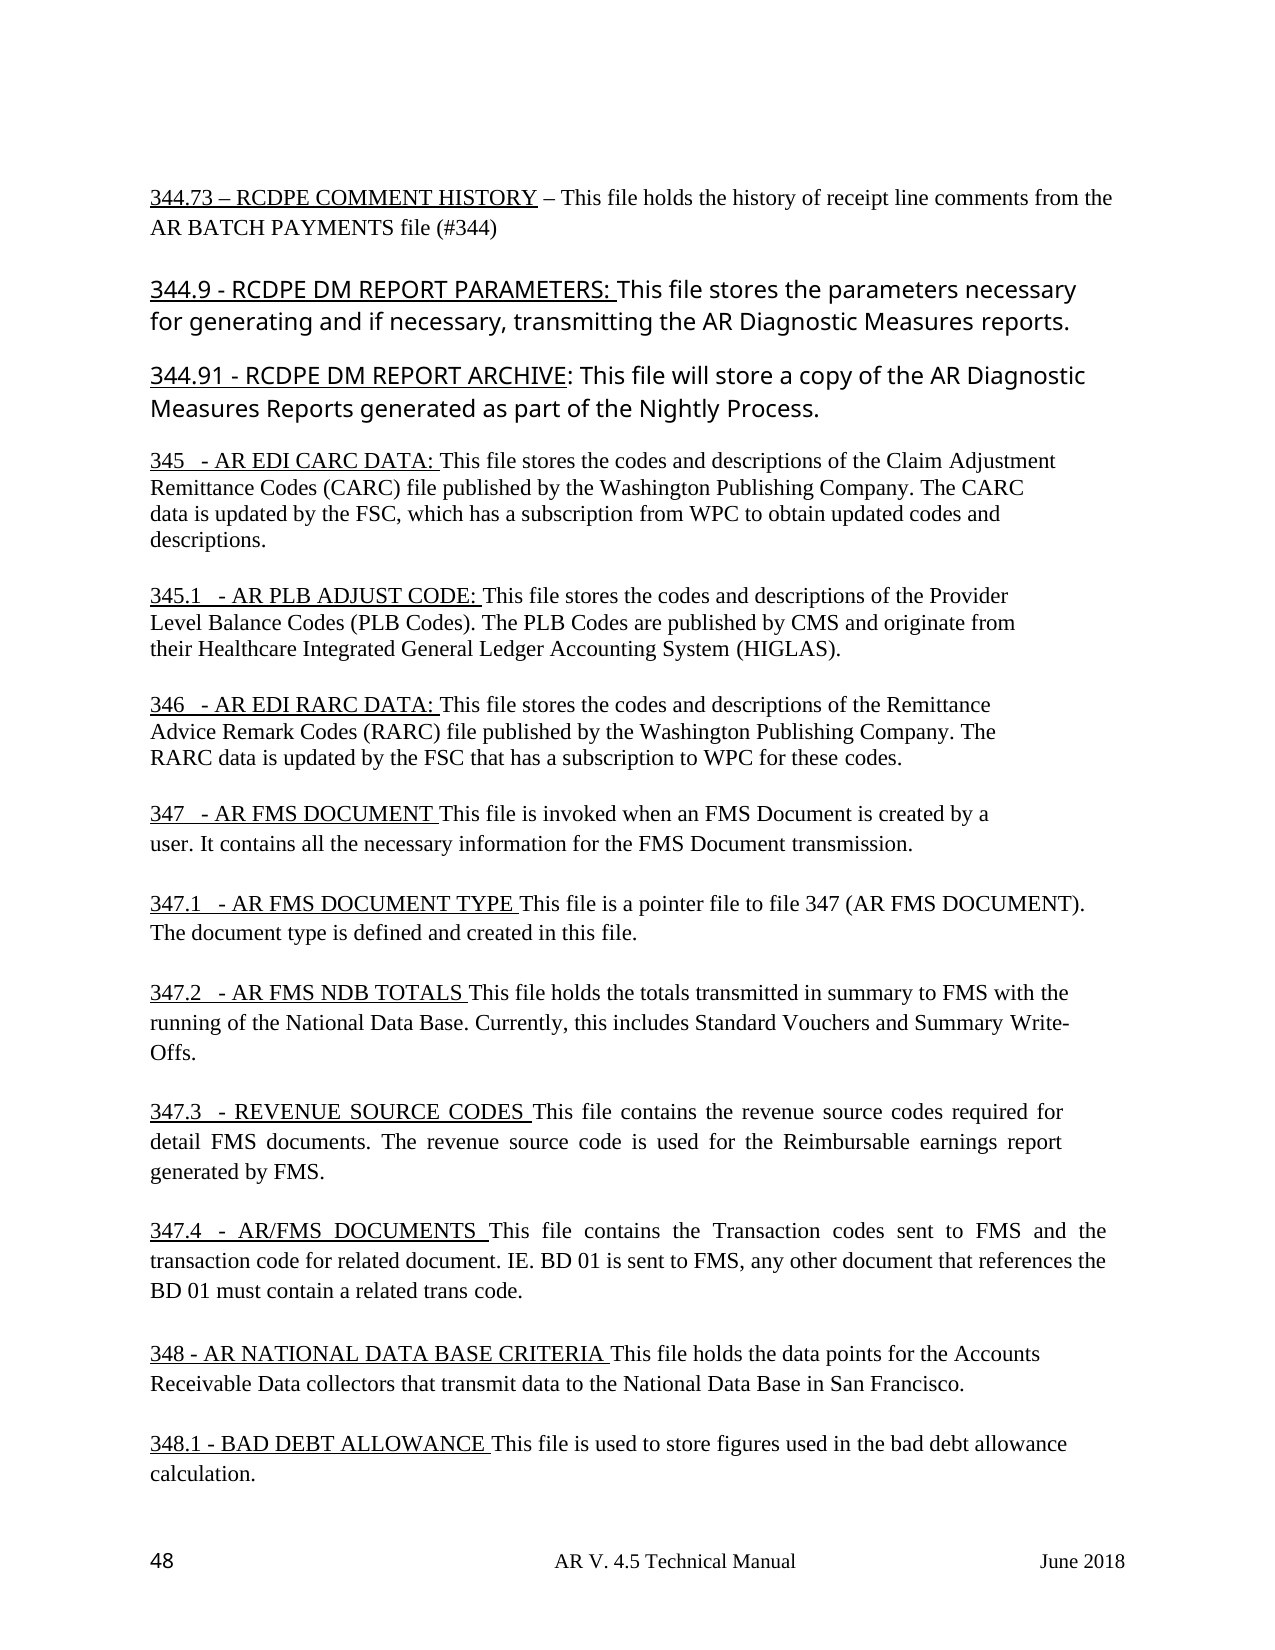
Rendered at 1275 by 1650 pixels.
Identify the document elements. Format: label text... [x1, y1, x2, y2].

list - AR FMS NDB TOTALS This file holds the totals transmitted in summary to FMS with the running of the National Data Base. Currently, this includes Standard Vouchers and Summary Write-Offs. [150, 979, 1103, 1065]
text 348 - AR NATIONAL DATA BASE CRITERIA This file holds the data points for the Accounts Receivable Data collectors that transmit data to the National Data Base in San Francisco. [150, 1337, 1125, 1397]
list - AR FMS DOCUMENT This file is invoked when an FMS Document is created by a user. It contains all the necessary information for the FMS Document transmission. [150, 800, 1036, 856]
list - AR EDI RARC DATA: This file stores the codes and descriptions of the Remittance Advice Remark Codes (RARC) file published by the Washington Publishing Company. The RARC data is updated by the FSC that has a subscription to WPC for these codes. [150, 691, 1051, 771]
list - REVENUE SOURCE CODES This file contains the revenue source codes required for detail FMS documents. The revenue source code is used for the Reimbursable earnings report generated by FMS. [150, 1098, 1064, 1184]
text 344.9 - RCDPE DM REPORT PARAMETERS: This file stores the parameters necessary for generating and if necessary, transmitting the AR Diagnostic Measures reports. [150, 273, 1111, 338]
text 348.1 - BAD DEBT ALLOWANCE This file is used to store figures used in the bad debt allowance calculation. [150, 1427, 1125, 1487]
text 344.91 - RCDPE DM REPORT ARCHIVE: This file will store a copy of the AR Diagnostic Measures Reports generated as part of the Nightly Process. [150, 359, 1111, 424]
list - AR PLB ADJUST CODE: This file stores the codes and descriptions of the Provider Level Balance Codes (PLB Codes). The PLB Codes are published by CMS and originate from their Healthcare Integrated General Ledger Accounting System (HIGLAS). [150, 582, 1043, 662]
text 344.73 – RCDPE COMMENT HISTORY – This file holds the history of receipt line comments from the AR BATCH PAYMENTS file (#344) [150, 180, 1125, 240]
list - AR FMS DOCUMENT TYPE This file is a pointer file to file 347 (AR FMS DOCUMENT). The document type is defined and created in this file. [150, 890, 1104, 946]
list - AR/FMS DOCUMENTS This file contains the Transaction codes sent to FMS and the transaction code for related document. IE. BD 01 is sent to FMS, any other document that references the BD 01 must contain a related trans code. [150, 1218, 1108, 1303]
list - AR EDI CARC DATA: This file stores the codes and descriptions of the Claim Adjustment Remittance Codes (CARC) file published by the Washington Publishing Company. The CARC data is updated by the FSC, which has a subscription from WPC to obtain updated codes and descriptions. [150, 447, 1067, 553]
